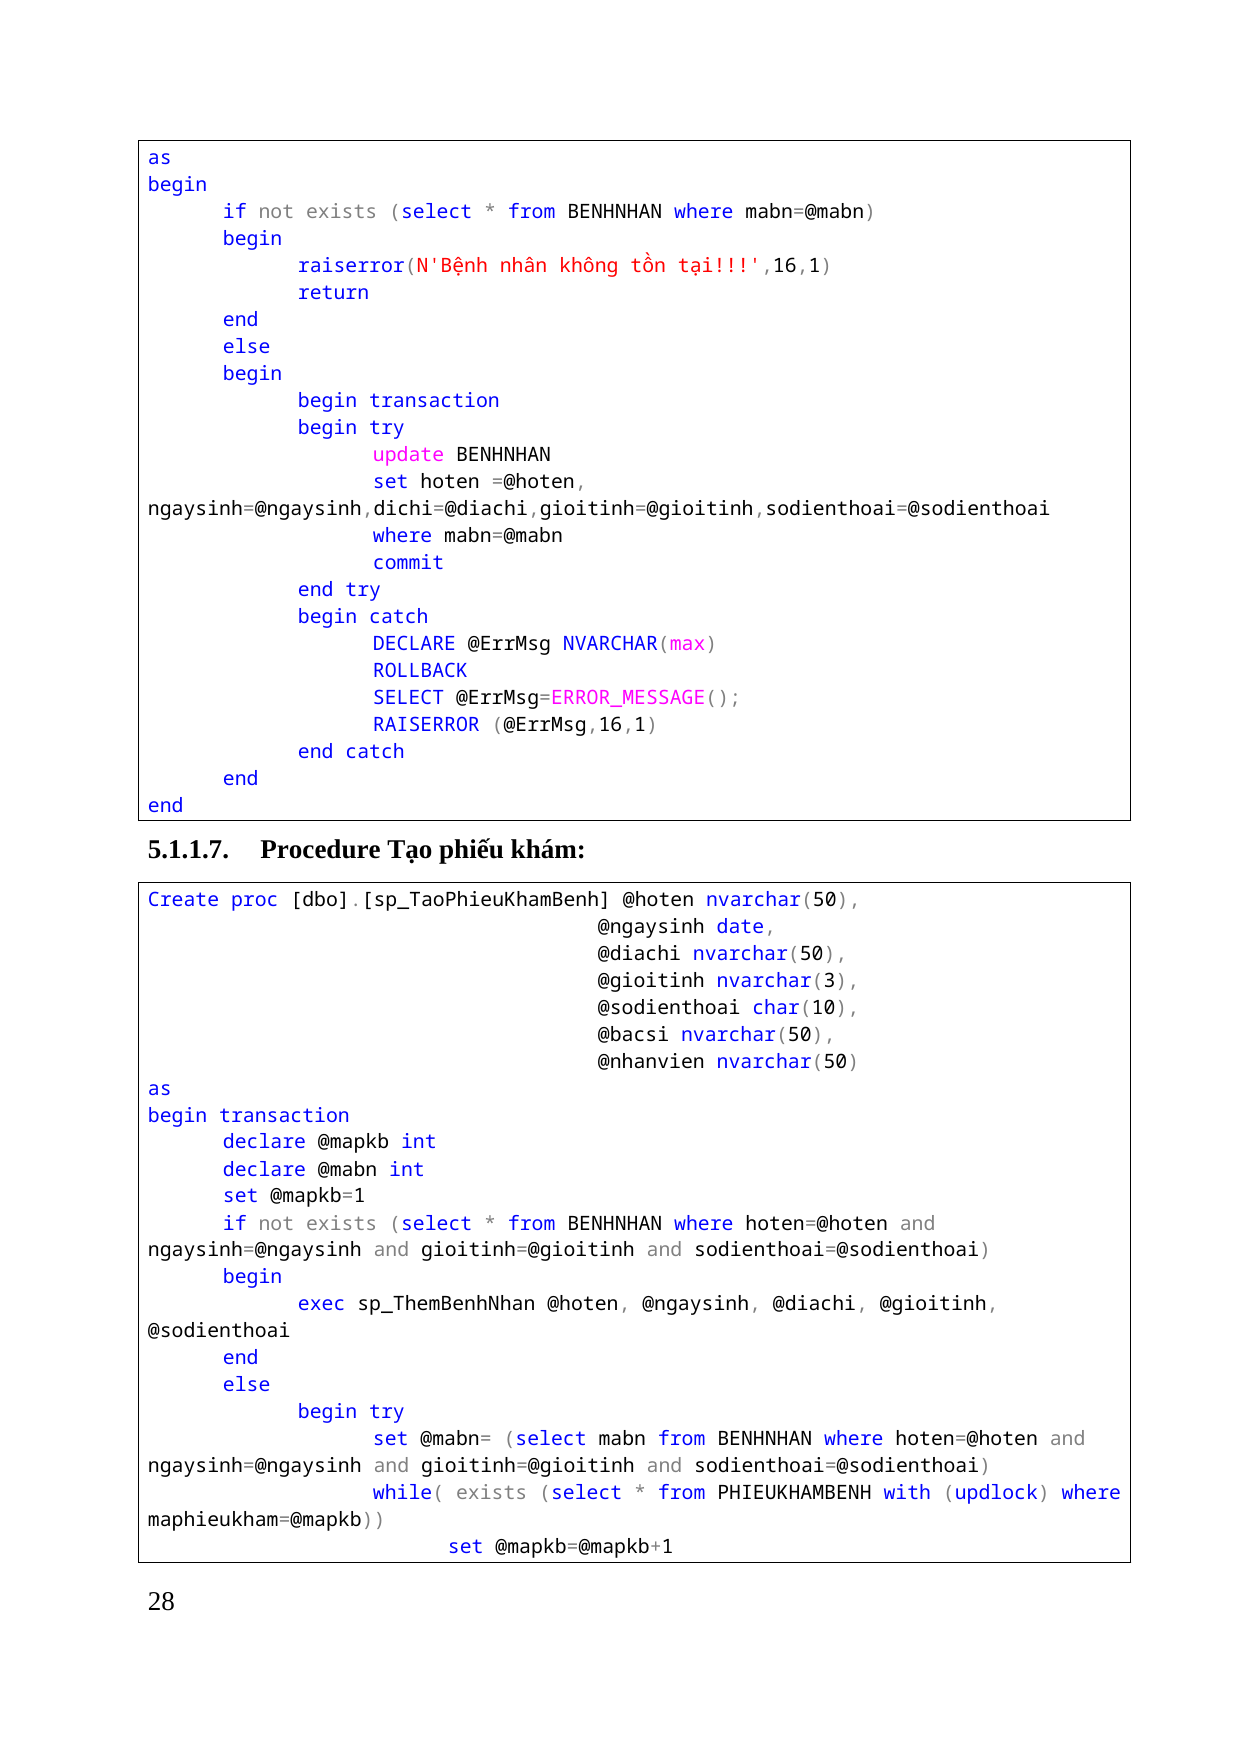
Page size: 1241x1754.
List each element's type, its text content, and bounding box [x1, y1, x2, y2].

text declare @mapkb int [148, 1128, 1122, 1155]
text if not exists (select * from BENHNHAN where mabn=@mabn) [148, 197, 1122, 224]
text else [148, 332, 1122, 359]
text @ngaysinh date, [148, 912, 1122, 939]
text @sodienthoai char(10), [148, 993, 1122, 1020]
text while( exists (select * from PHIEUKHAMBENH with (updlock) where maphieukham=@mapkb)) [148, 1478, 1122, 1529]
text declare @mabn int [148, 1155, 1122, 1182]
text end [148, 764, 1122, 788]
text exec sp_ThemBenhNhan @hoten, @ngaysinh, @diachi, @gioitinh, @sodienthoai [148, 1290, 1122, 1344]
text begin [148, 171, 1122, 197]
text update BENHNHAN [148, 440, 1122, 467]
text begin [148, 359, 1122, 386]
text @diachi nvarchar(50), [148, 939, 1122, 966]
text end [148, 1344, 1122, 1371]
text set hoten =@hoten, ngaysinh=@ngaysinh,dichi=@diachi,gioitinh=@gioitinh,sodienthoai=@sodienthoai [148, 467, 1122, 521]
text end catch [148, 737, 1122, 764]
text begin try [148, 413, 1122, 440]
text end [148, 305, 1122, 332]
text return [148, 278, 1122, 305]
text set @mapkb=@mapkb+1 [139, 1529, 1130, 1562]
text @bacsi nvarchar(50), [148, 1020, 1122, 1047]
text set @mabn= (select mabn from BENHNHAN where hoten=@hoten and ngaysinh=@ngaysinh and gioitinh=@gioitinh and sodienthoai=@sodienthoai) [148, 1424, 1122, 1478]
text begin transaction [148, 386, 1122, 413]
text begin catch [148, 602, 1122, 629]
text end try [148, 575, 1122, 602]
text Create proc [dbo].[sp_TaoPhieuKhamBenh] @hoten nvarchar(50), [139, 883, 1130, 912]
text begin transaction [148, 1101, 1122, 1128]
text raiserror(N'Bệnh nhân không tồn tại!!!',16,1) [148, 251, 1122, 278]
text else [148, 1371, 1122, 1398]
text if not exists (select * from BENHNHAN where hoten=@hoten and ngaysinh=@ngaysinh and gioitinh=@gioitinh and sodienthoai=@sodienthoai) [148, 1209, 1122, 1263]
text commit [148, 548, 1122, 575]
text end [139, 788, 1130, 820]
text SELECT @ErrMsg=ERROR_MESSAGE(); [148, 683, 1122, 710]
text set @mapkb=1 [148, 1182, 1122, 1209]
text where mabn=@mabn [148, 521, 1122, 548]
text ROLLBACK [148, 656, 1122, 683]
text @nhanvien nvarchar(50) [148, 1047, 1122, 1074]
text begin try [148, 1398, 1122, 1424]
text as [139, 141, 1130, 171]
text begin [148, 1263, 1122, 1290]
subtitle Procedure Tạo phiếu khám: [148, 834, 1122, 865]
text @gioitinh nvarchar(3), [148, 966, 1122, 993]
text RAISERROR (@ErrMsg,16,1) [148, 710, 1122, 737]
text as [148, 1074, 1122, 1101]
text begin [148, 224, 1122, 251]
text DECLARE @ErrMsg NVARCHAR(max) [148, 629, 1122, 656]
